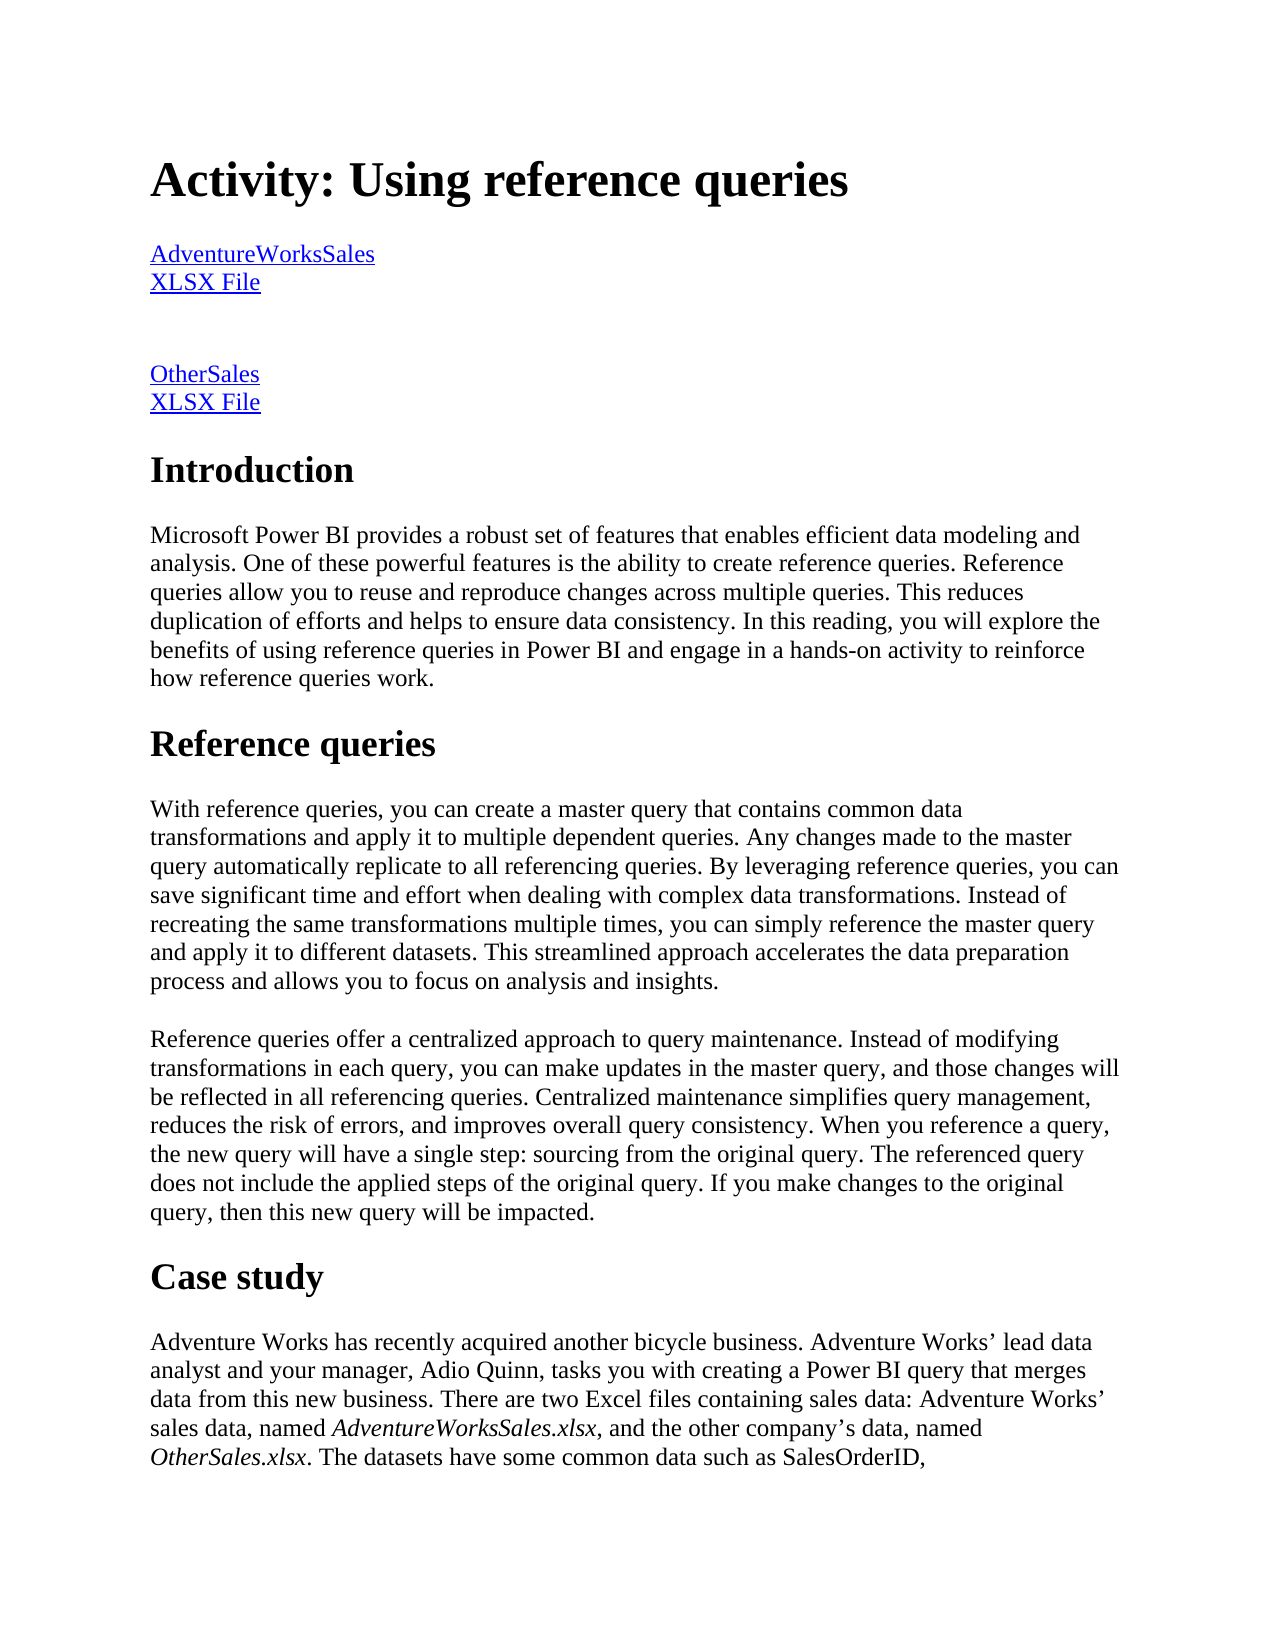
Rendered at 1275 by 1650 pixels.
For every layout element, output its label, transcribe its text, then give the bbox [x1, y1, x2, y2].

text XLSX File [150, 267, 1125, 296]
text Case study [150, 1254, 1125, 1298]
text Introduction [150, 447, 1125, 491]
text Activity: Using reference queries [150, 150, 1125, 207]
text With reference queries, you can create a master query that contains common data transformations and apply it to multiple dependent queries. Any changes made to the master query automatically replicate to all referencing queries. By leveraging reference queries, you can save significant time and effort when dealing with complex data transformations. Instead of recreating the same transformations multiple times, you can simply reference the master query and apply it to different datasets. This streamlined approach accelerates the data preparation process and allows you to focus on analysis and insights. [150, 794, 1125, 995]
text Reference queries offer a centralized approach to query maintenance. Instead of modifying transformations in each query, you can make updates in the master query, and those changes will be reflected in all referencing queries. Centralized maintenance simplifies query management, reduces the risk of errors, and improves overall query consistency. When you reference a query, the new query will have a single step: sourcing from the original query. The referenced query does not include the applied steps of the original query. If you make changes to the original query, then this new query will be impacted. [150, 1024, 1125, 1225]
text XLSX File [150, 387, 1125, 416]
text OtherSales [150, 359, 1125, 387]
text Reference queries [150, 721, 1125, 764]
text Microsoft Power BI provides a robust set of features that enables efficient data modeling and analysis. One of these powerful features is the ability to create reference queries. Reference queries allow you to reuse and reproduce changes across multiple queries. This reduces duplication of efforts and helps to ensure data consistency. In this reading, you will explore the benefits of using reference queries in Power BI and engage in a hands-on activity to reinforce how reference queries work. [150, 520, 1125, 692]
text AdventureWorksSales [150, 239, 1125, 267]
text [150, 1327, 1125, 1471]
